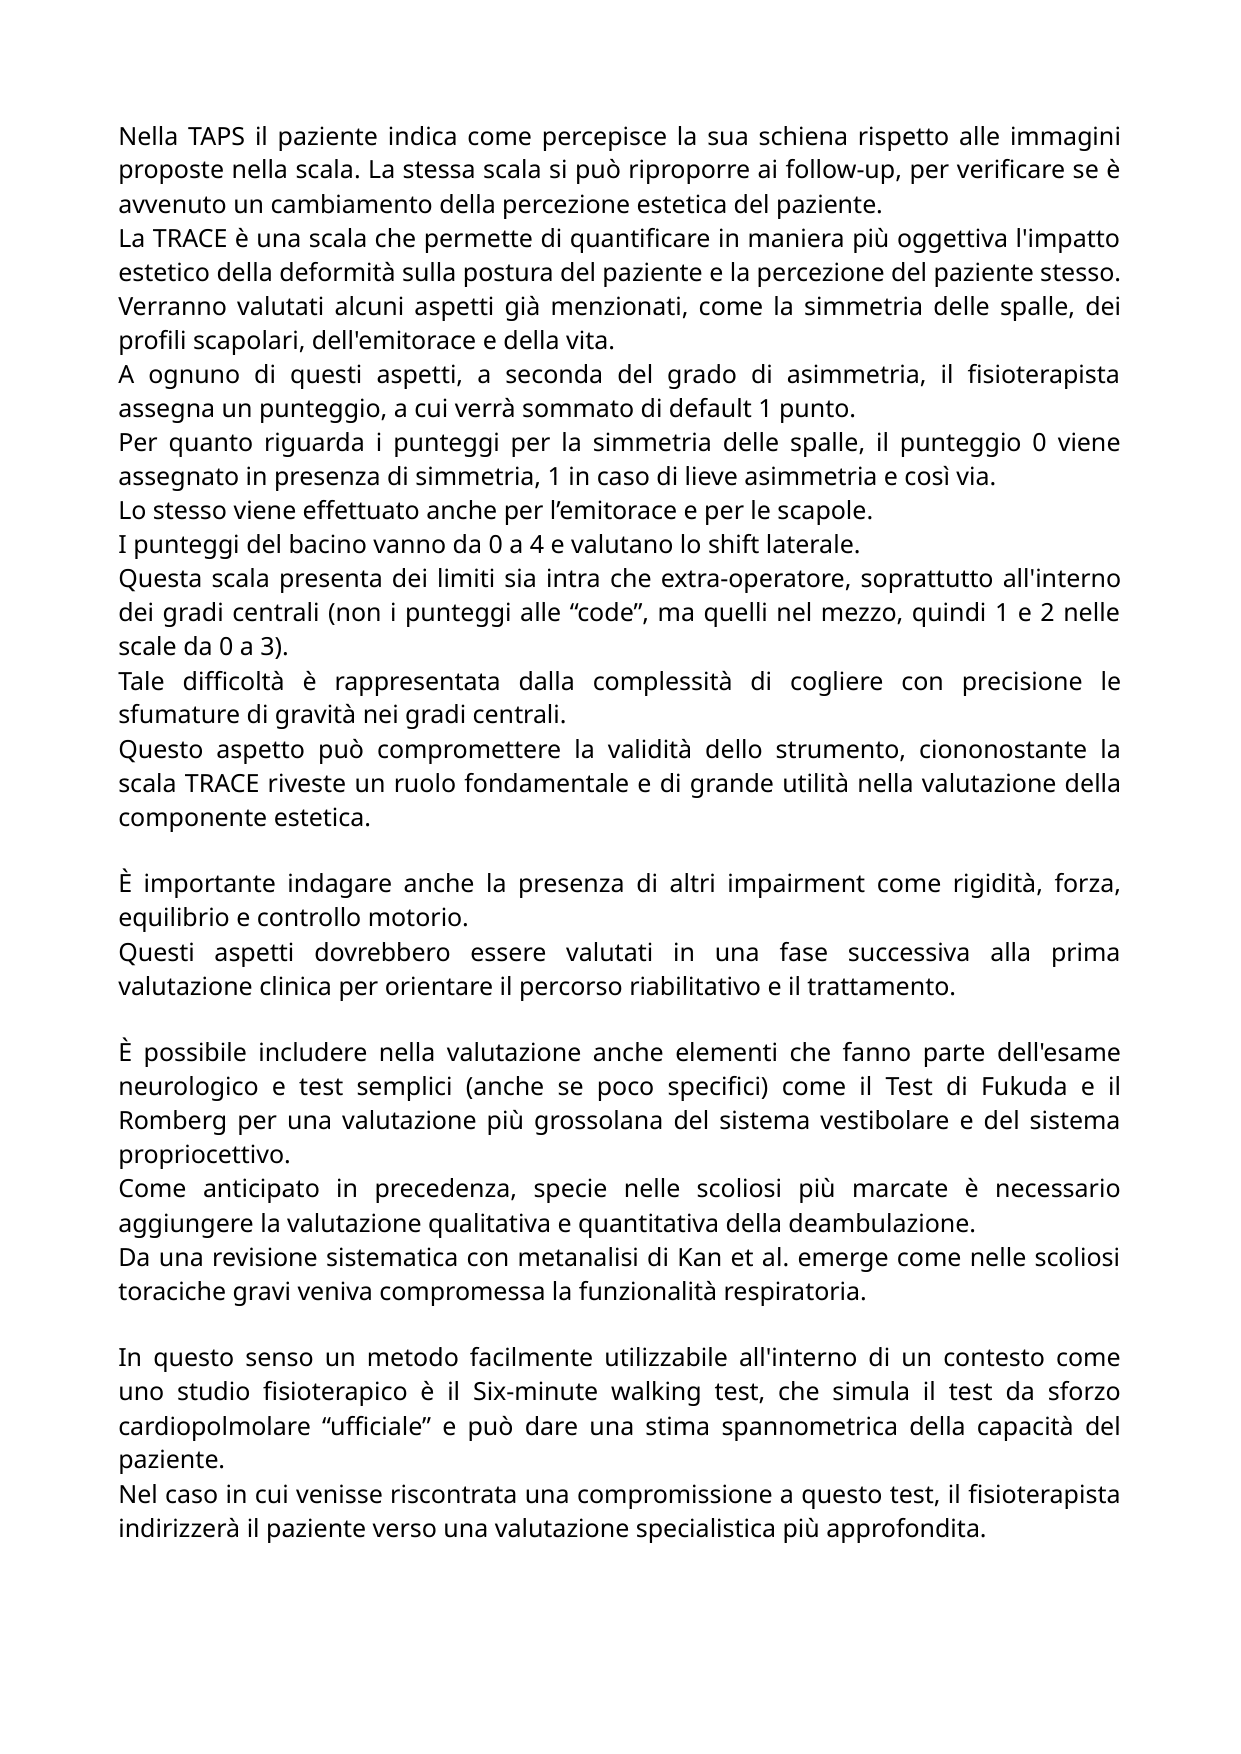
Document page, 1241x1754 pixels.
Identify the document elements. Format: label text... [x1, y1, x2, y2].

text Da una revisione sistematica con metanalisi di Kan et al. emerge come nelle scoliosi toraciche gravi veniva compromessa la funzionalità respiratoria. [118, 1239, 1122, 1307]
text Tale difficoltà è rappresentata dalla complessità di cogliere con precisione le sfumature di gravità nei gradi centrali. [118, 663, 1122, 731]
text È importante indagare anche la presenza di altri impairment come rigidità, forza, equilibrio e controllo motorio. [118, 866, 1122, 934]
text In questo senso un metodo facilmente utilizzabile all'interno di un contesto come uno studio fisioterapico è il Six-minute walking test, che simula il test da sforzo cardiopolmolare “ufficiale” e può dare una stima spannometrica della capacità del paziente. [118, 1340, 1122, 1476]
text È possibile includere nella valutazione anche elementi che fanno parte dell'esame neurologico e test semplici (anche se poco specifici) come il Test di Fukuda e il Romberg per una valutazione più grossolana del sistema vestibolare e del sistema propriocettivo. [118, 1035, 1122, 1171]
text Questo aspetto può compromettere la validità dello strumento, ciononostante la scala TRACE riveste un ruolo fondamentale e di grande utilità nella valutazione della componente estetica. [118, 731, 1122, 833]
text Questi aspetti dovrebbero essere valutati in una fase successiva alla prima valutazione clinica per orientare il percorso riabilitativo e il trattamento. [118, 934, 1122, 1002]
text Verranno valutati alcuni aspetti già menzionati, come la simmetria delle spalle, dei profili scapolari, dell'emitorace e della vita. [118, 288, 1122, 357]
text Lo stesso viene effettuato anche per l’emitorace e per le scapole. [118, 493, 1122, 527]
text Come anticipato in precedenza, specie nelle scoliosi più marcate è necessario aggiungere la valutazione qualitativa e quantitativa della deambulazione. [118, 1171, 1122, 1239]
text La TRACE è una scala che permette di quantificare in maniera più oggettiva l'impatto estetico della deformità sulla postura del paziente e la percezione del paziente stesso. [118, 220, 1122, 288]
text I punteggi del bacino vanno da 0 a 4 e valutano lo shift laterale. [118, 527, 1122, 561]
text Questa scala presenta dei limiti sia intra che extra-operatore, soprattutto all'interno dei gradi centrali (non i punteggi alle “code”, ma quelli nel mezzo, quindi 1 e 2 nelle scale da 0 a 3). [118, 561, 1122, 663]
text Nel caso in cui venisse riscontrata una compromissione a questo test, il fisioterapista indirizzerà il paziente verso una valutazione specialistica più approfondita. [118, 1476, 1122, 1544]
text A ognuno di questi aspetti, a seconda del grado di asimmetria, il fisioterapista assegna un punteggio, a cui verrà sommato di default 1 punto. [118, 357, 1122, 425]
text Per quanto riguarda i punteggi per la simmetria delle spalle, il punteggio 0 viene assegnato in presenza di simmetria, 1 in caso di lieve asimmetria e così via. [118, 425, 1122, 493]
text Nella TAPS il paziente indica come percepisce la sua schiena rispetto alle immagini proposte nella scala. La stessa scala si può riproporre ai follow-up, per verificare se è avvenuto un cambiamento della percezione estetica del paziente. [118, 118, 1122, 220]
